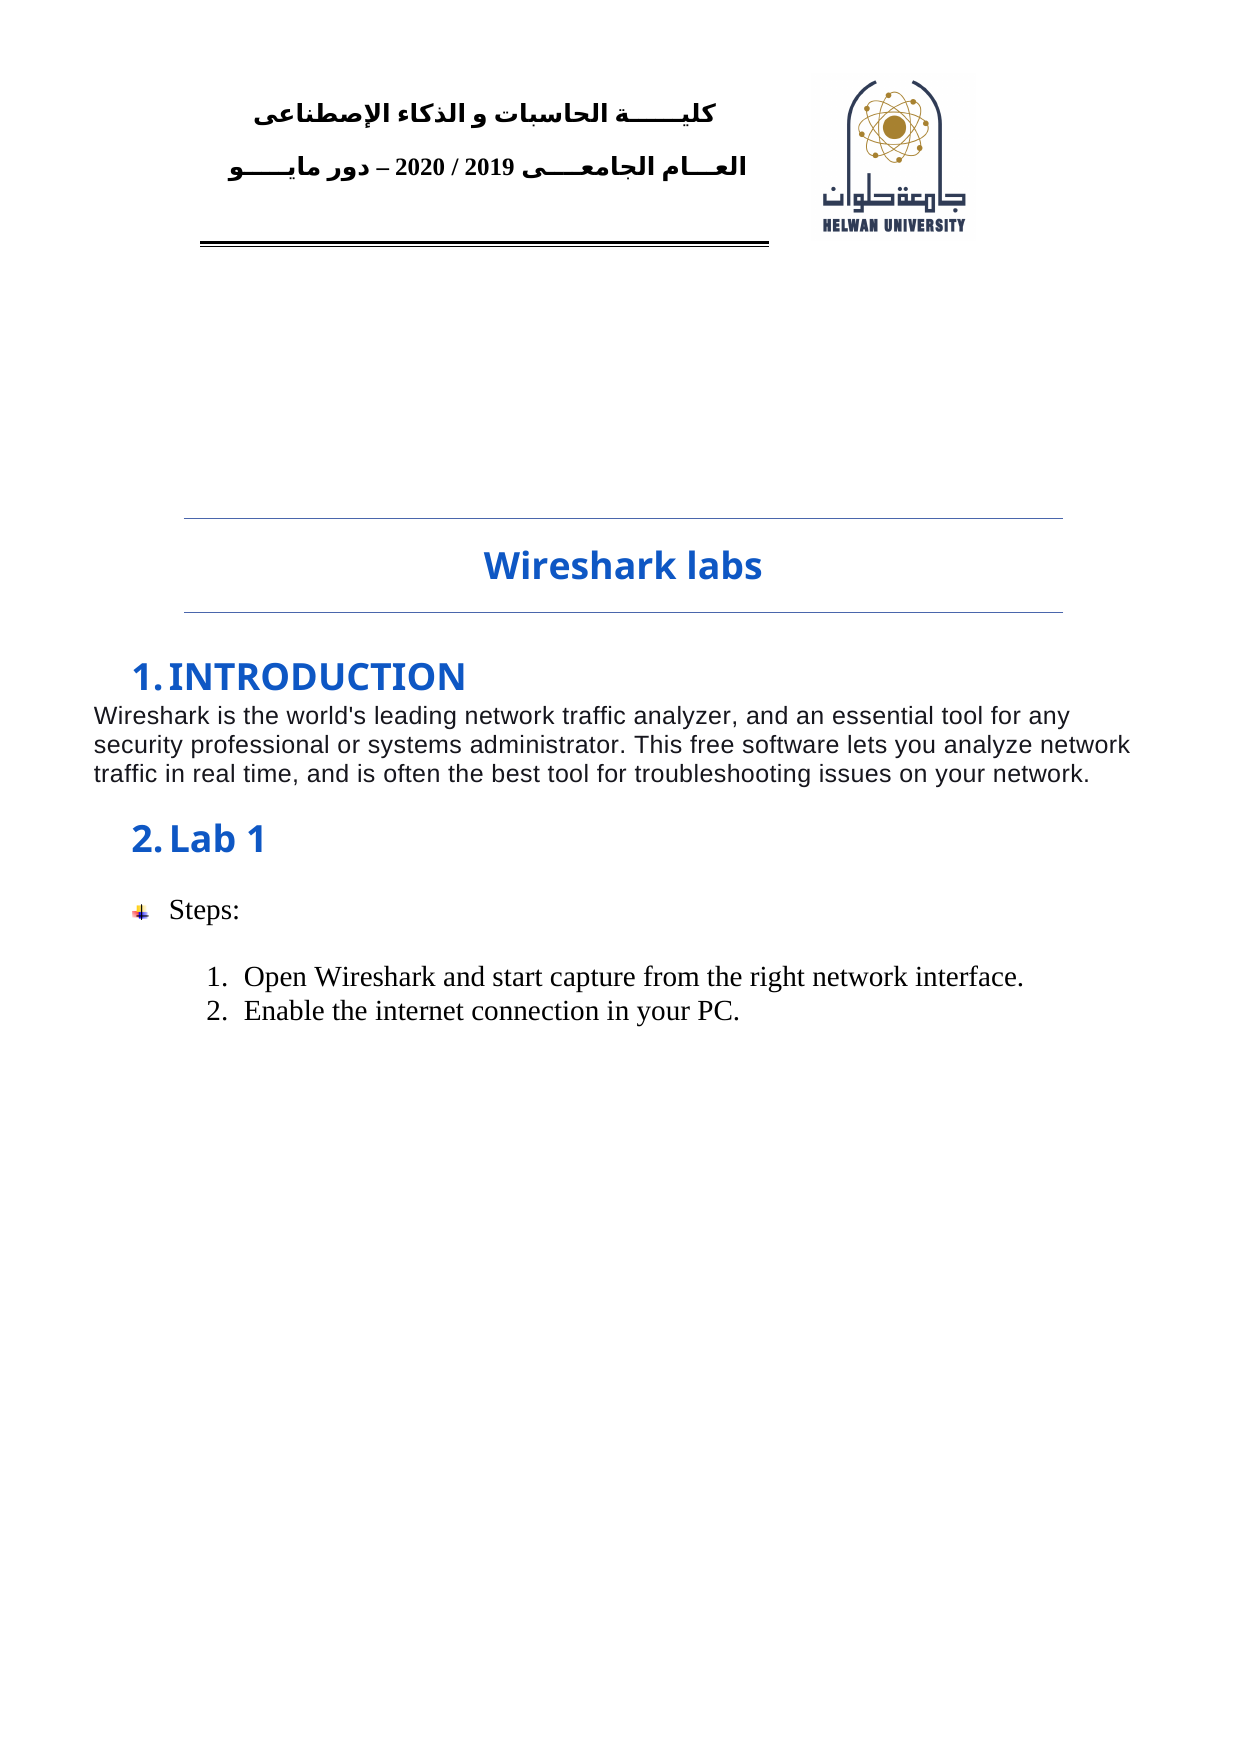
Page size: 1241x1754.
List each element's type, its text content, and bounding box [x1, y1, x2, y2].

picture [811, 73, 976, 241]
list Steps: [131, 892, 1153, 926]
subtitle Lab 1 [131, 812, 1153, 863]
picture [132, 903, 149, 920]
subtitle INTRODUCTION [131, 650, 1153, 701]
text Wireshark labs [184, 519, 1063, 612]
list Open Wireshark and start capture from the right network interface. [206, 959, 1153, 993]
list Enable the internet connection in your PC. [206, 993, 1153, 1026]
text Wireshark is the world's leading network traffic analyzer, and an essential tool for any security professional or systems administrator. This free software lets you analyze network traffic in real time, and is often the best tool for troubleshooting issues on your network. [94, 701, 1153, 787]
